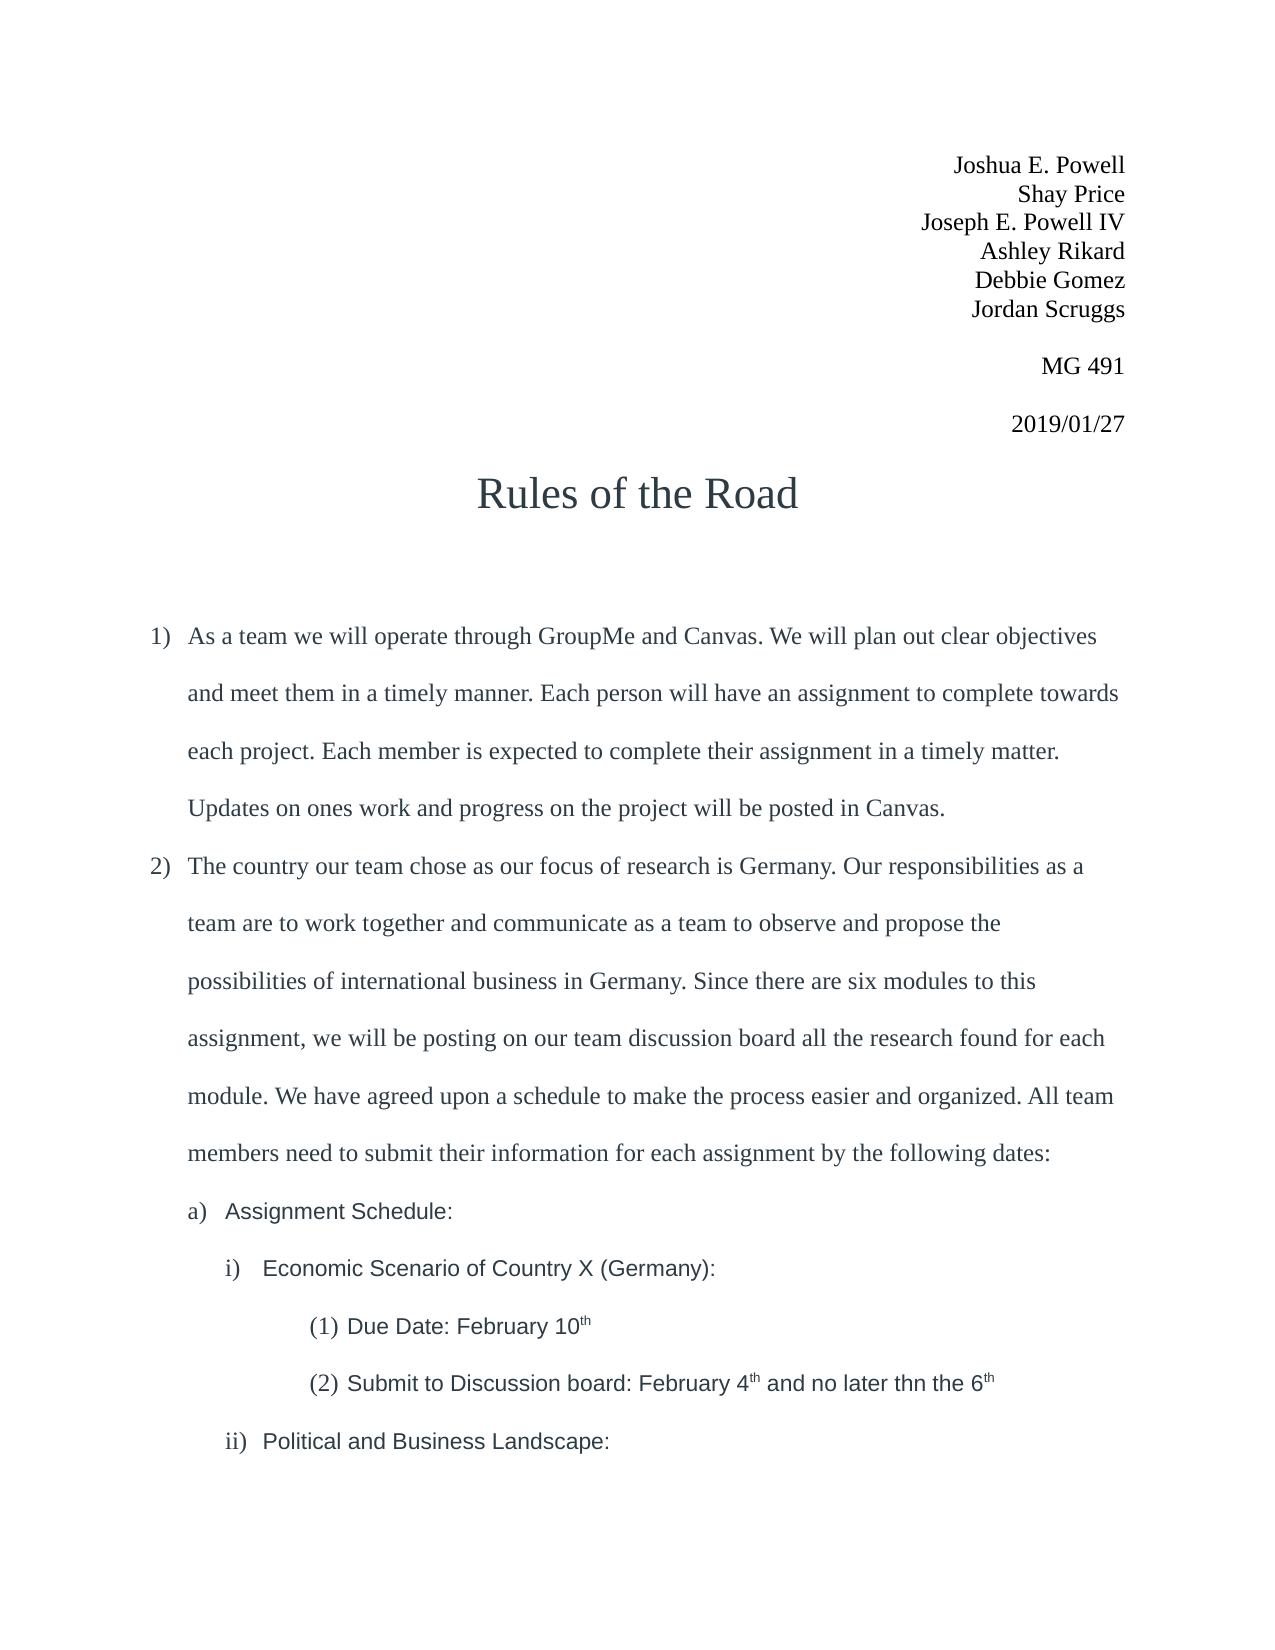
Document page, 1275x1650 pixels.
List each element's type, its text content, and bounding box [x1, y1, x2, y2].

text Jordan Scruggs [150, 294, 1125, 322]
text Debbie Gomez [150, 265, 1125, 294]
text 2019/01/27 [150, 409, 1125, 437]
text Ashley Rikard [150, 236, 1125, 265]
list Political and Business Landscape: [225, 1426, 1125, 1454]
list Submit to Discussion board: February 4th and no later thn the 6th [309, 1368, 1125, 1397]
list The country our team chose as our focus of research is Germany. Our responsibilities as a team are to work together and communicate as a team to observe and propose the possibilities of international business in Germany. Since there are six modules to this assignment, we will be posting on our team discussion board all the research found for each module. We have agreed upon a schedule to make the process easier and organized. All team members need to submit their information for each assignment by the following dates: [150, 851, 1125, 1167]
text Rules of the Road [150, 466, 1125, 518]
text Joseph E. Powell IV [150, 207, 1125, 236]
list Economic Scenario of Country X (Germany): [225, 1253, 1125, 1282]
text MG 491 [150, 351, 1125, 380]
text Shay Price [150, 179, 1125, 207]
list Due Date: February 10th [309, 1311, 1125, 1339]
text Joshua E. Powell [150, 150, 1125, 179]
list Assignment Schedule: [187, 1196, 1125, 1224]
list As a team we will operate through GroupMe and Canvas. We will plan out clear objectives and meet them in a timely manner. Each person will have an assignment to complete towards each project. Each member is expected to complete their assignment in a timely matter. Updates on ones work and progress on the project will be posted in Canvas. [150, 621, 1125, 822]
